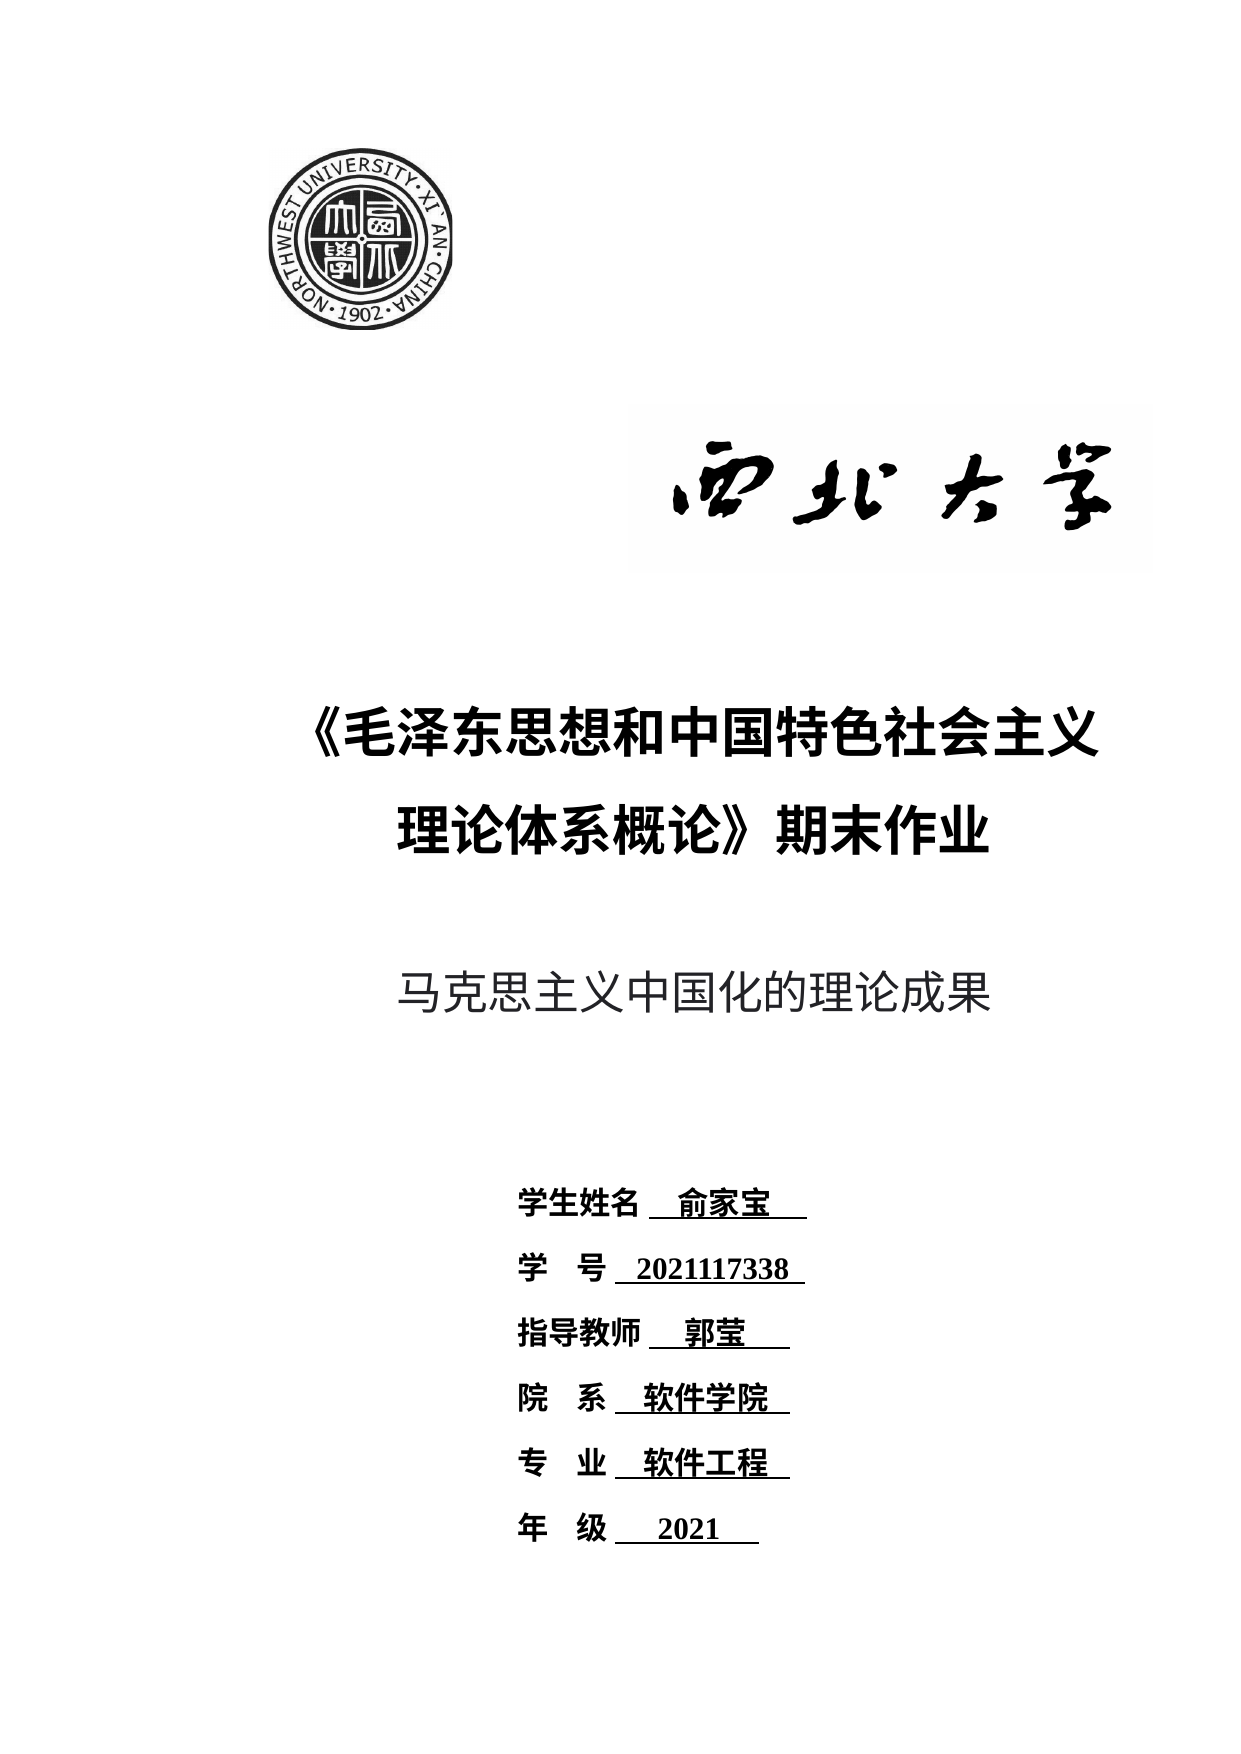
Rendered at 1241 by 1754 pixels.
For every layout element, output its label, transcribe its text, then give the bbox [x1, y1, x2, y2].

picture [627, 404, 1153, 573]
text 《毛泽东思想和中国特色社会主义理论体系概论》期末作业 [266, 681, 1122, 876]
text 年 级 2021 [266, 1493, 1122, 1558]
text 院 系 软件学院 [266, 1363, 1122, 1428]
picture [267, 148, 453, 328]
text 指导教师 郭莹 [266, 1298, 1122, 1363]
subtitle 马克思主义中国化的理论成果 [266, 941, 1122, 1038]
text 学生姓名 俞家宝 [266, 1168, 1122, 1233]
text 专 业 软件工程 [266, 1428, 1122, 1493]
text 学 号 2021117338 [266, 1233, 1122, 1298]
